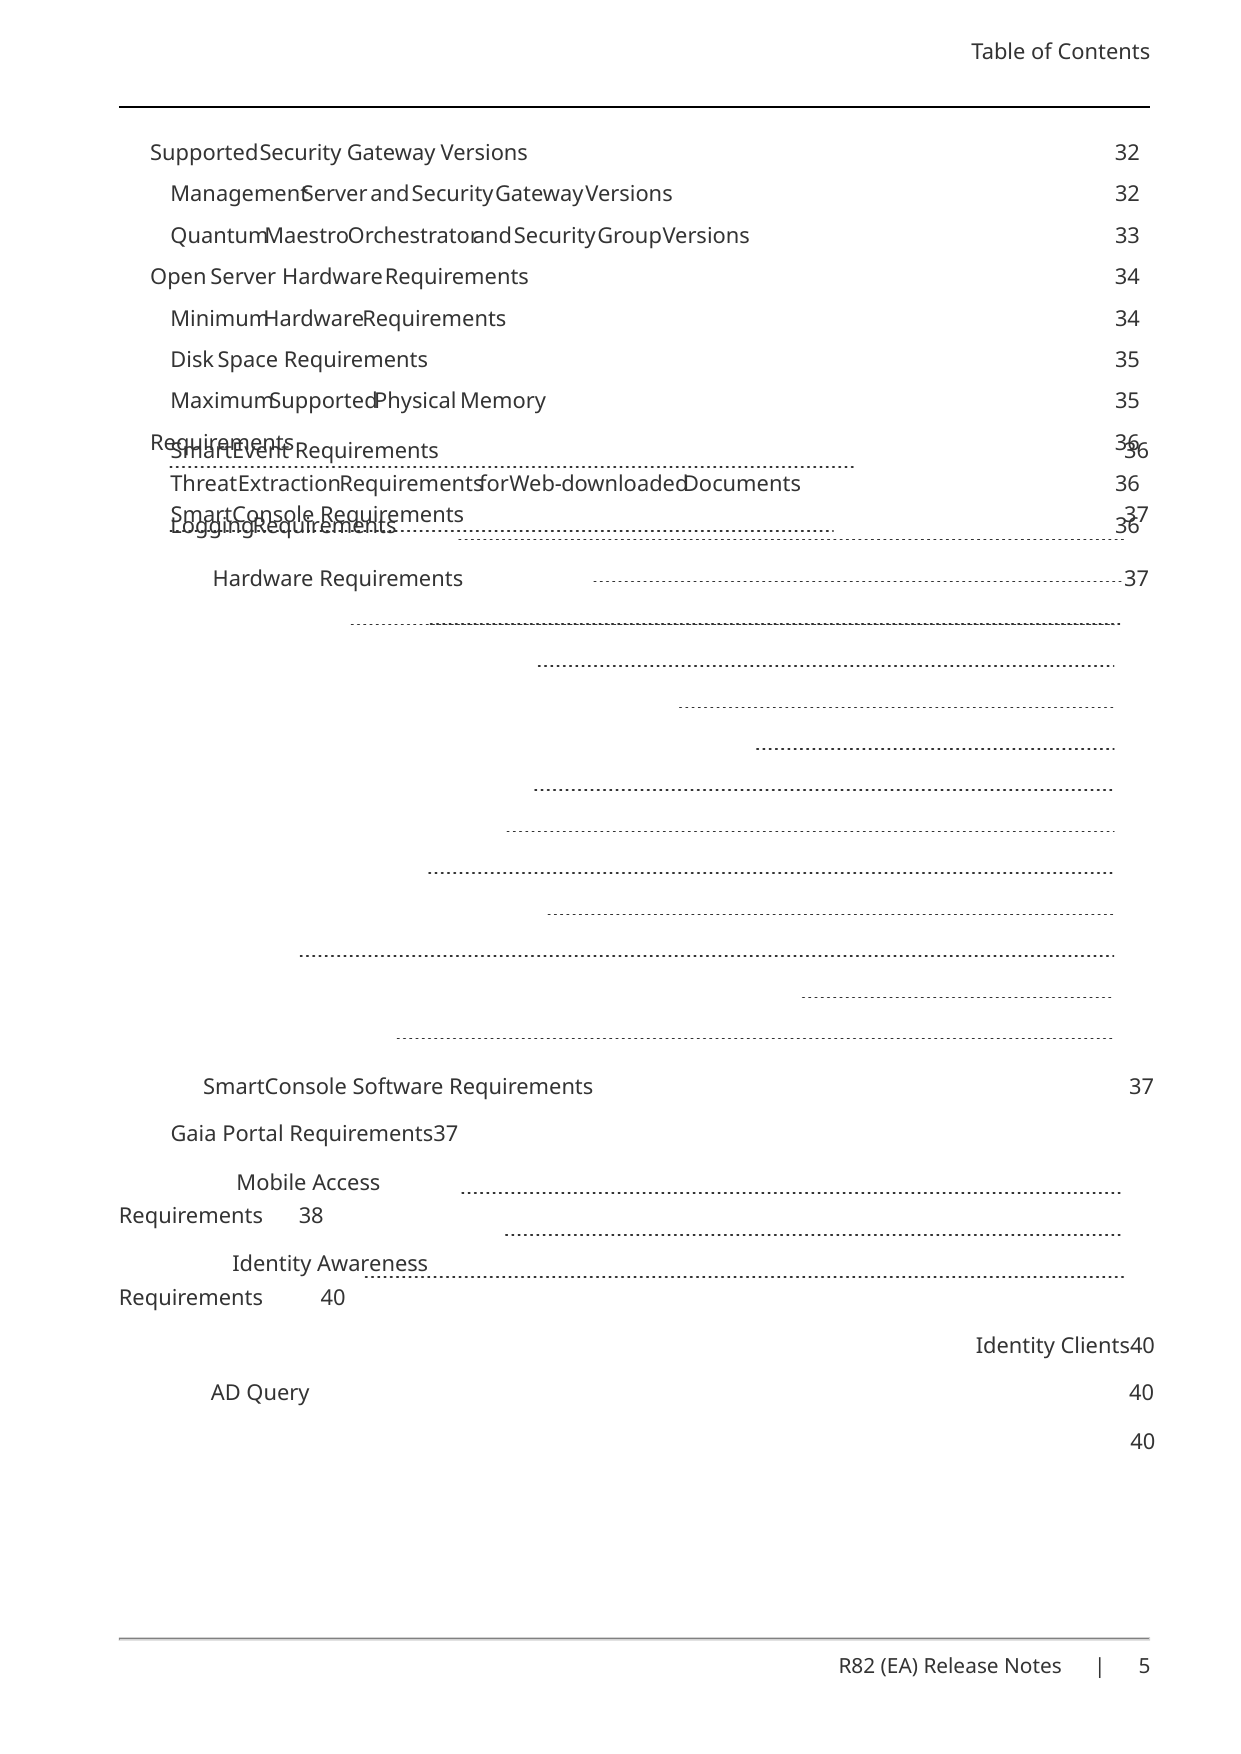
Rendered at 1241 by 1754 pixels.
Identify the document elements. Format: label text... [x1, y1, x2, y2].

table_cell SmartConsole Requirements [170, 499, 1124, 563]
table_cell Hardware Requirements [170, 563, 1124, 596]
text Gaia Portal Requirements37 [170, 1118, 1153, 1148]
text Identity Clients40 [170, 1330, 1155, 1360]
text AD Query 40 [119, 1377, 1154, 1407]
table_cell 37 [1124, 499, 1154, 563]
table_cell 37 [1124, 563, 1154, 596]
text Identity Awareness Requirements 40 [119, 1248, 1154, 1311]
text SmartConsole Software Requirements 37 [119, 1071, 1155, 1101]
text Mobile Access Requirements 38 [119, 1167, 1154, 1230]
table_header 36 [1124, 435, 1154, 499]
text 40 [170, 1426, 1155, 1456]
table_header SmartEvent Requirements [170, 435, 1124, 499]
